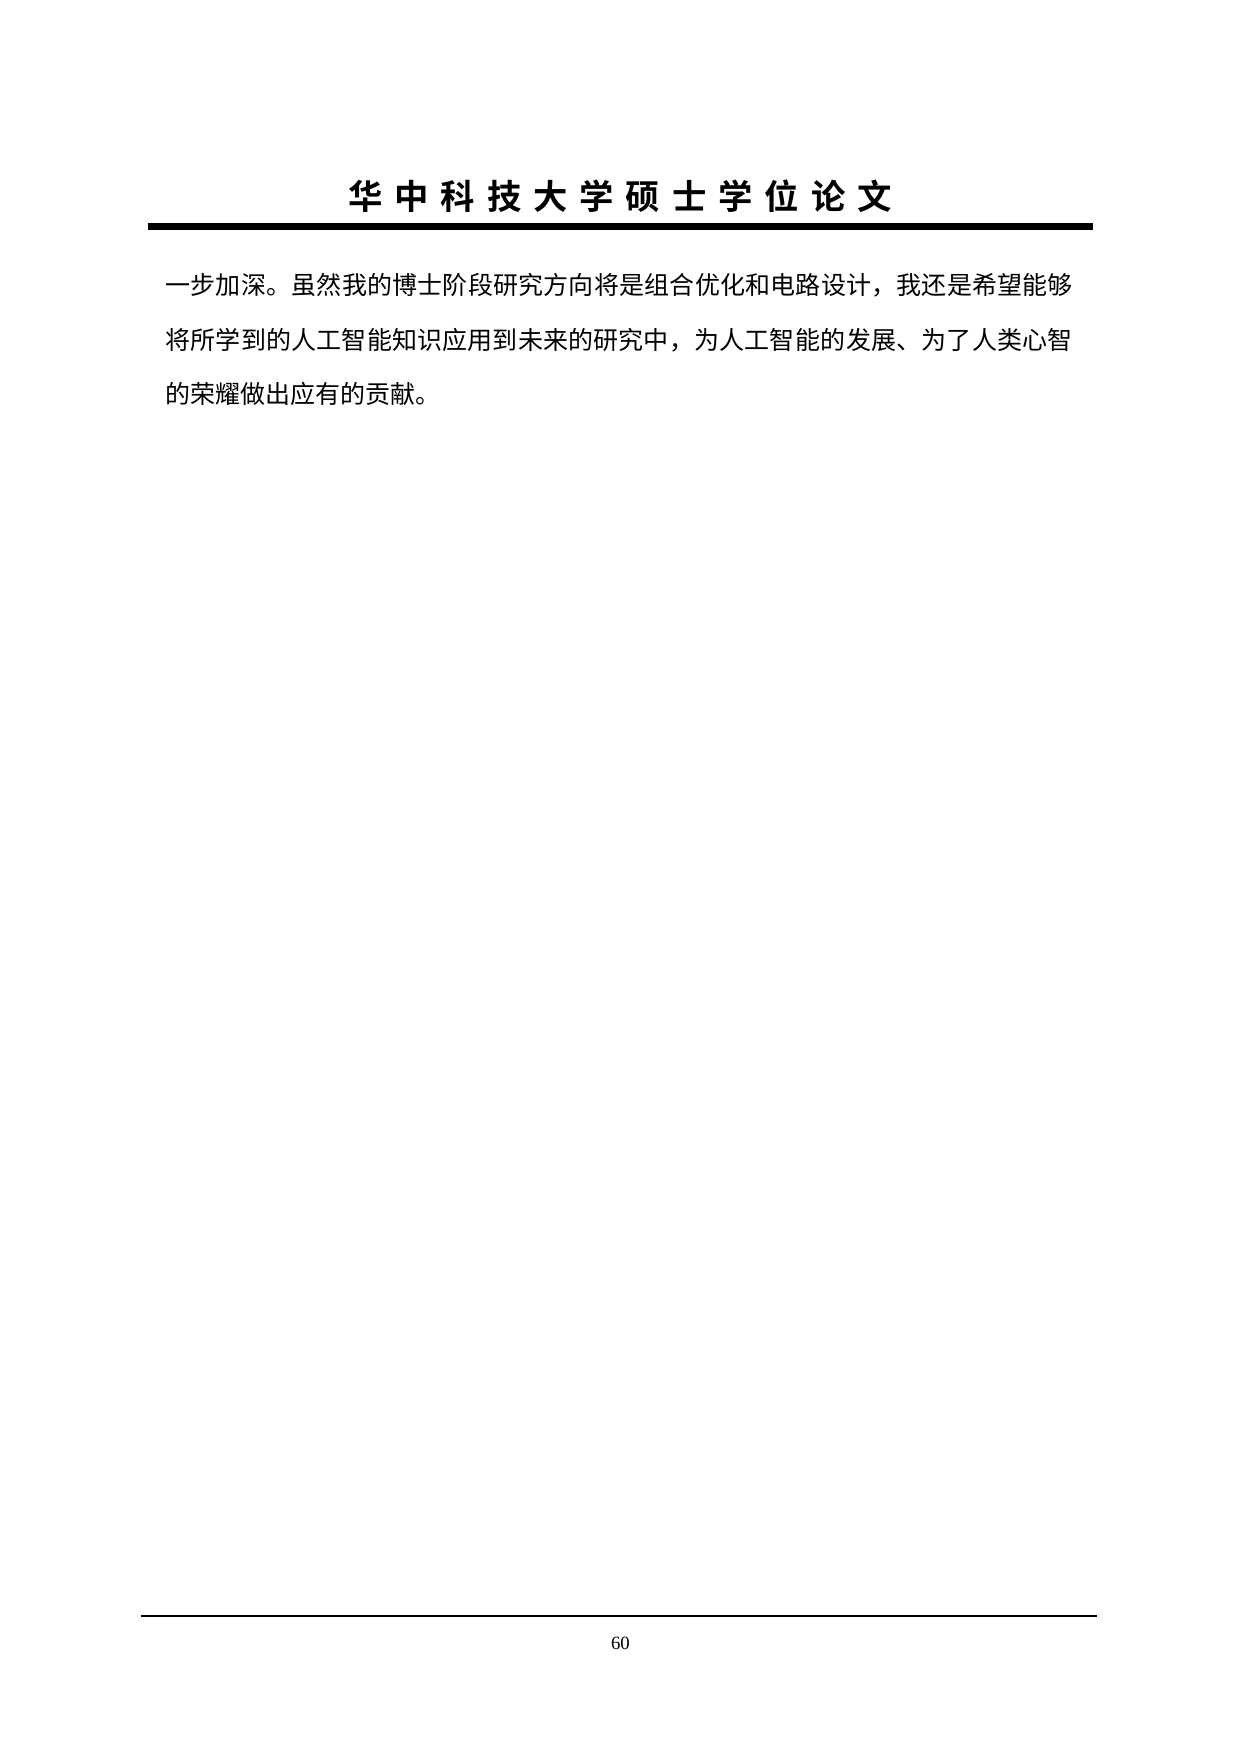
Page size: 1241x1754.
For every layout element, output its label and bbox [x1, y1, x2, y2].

text [165, 266, 1075, 411]
